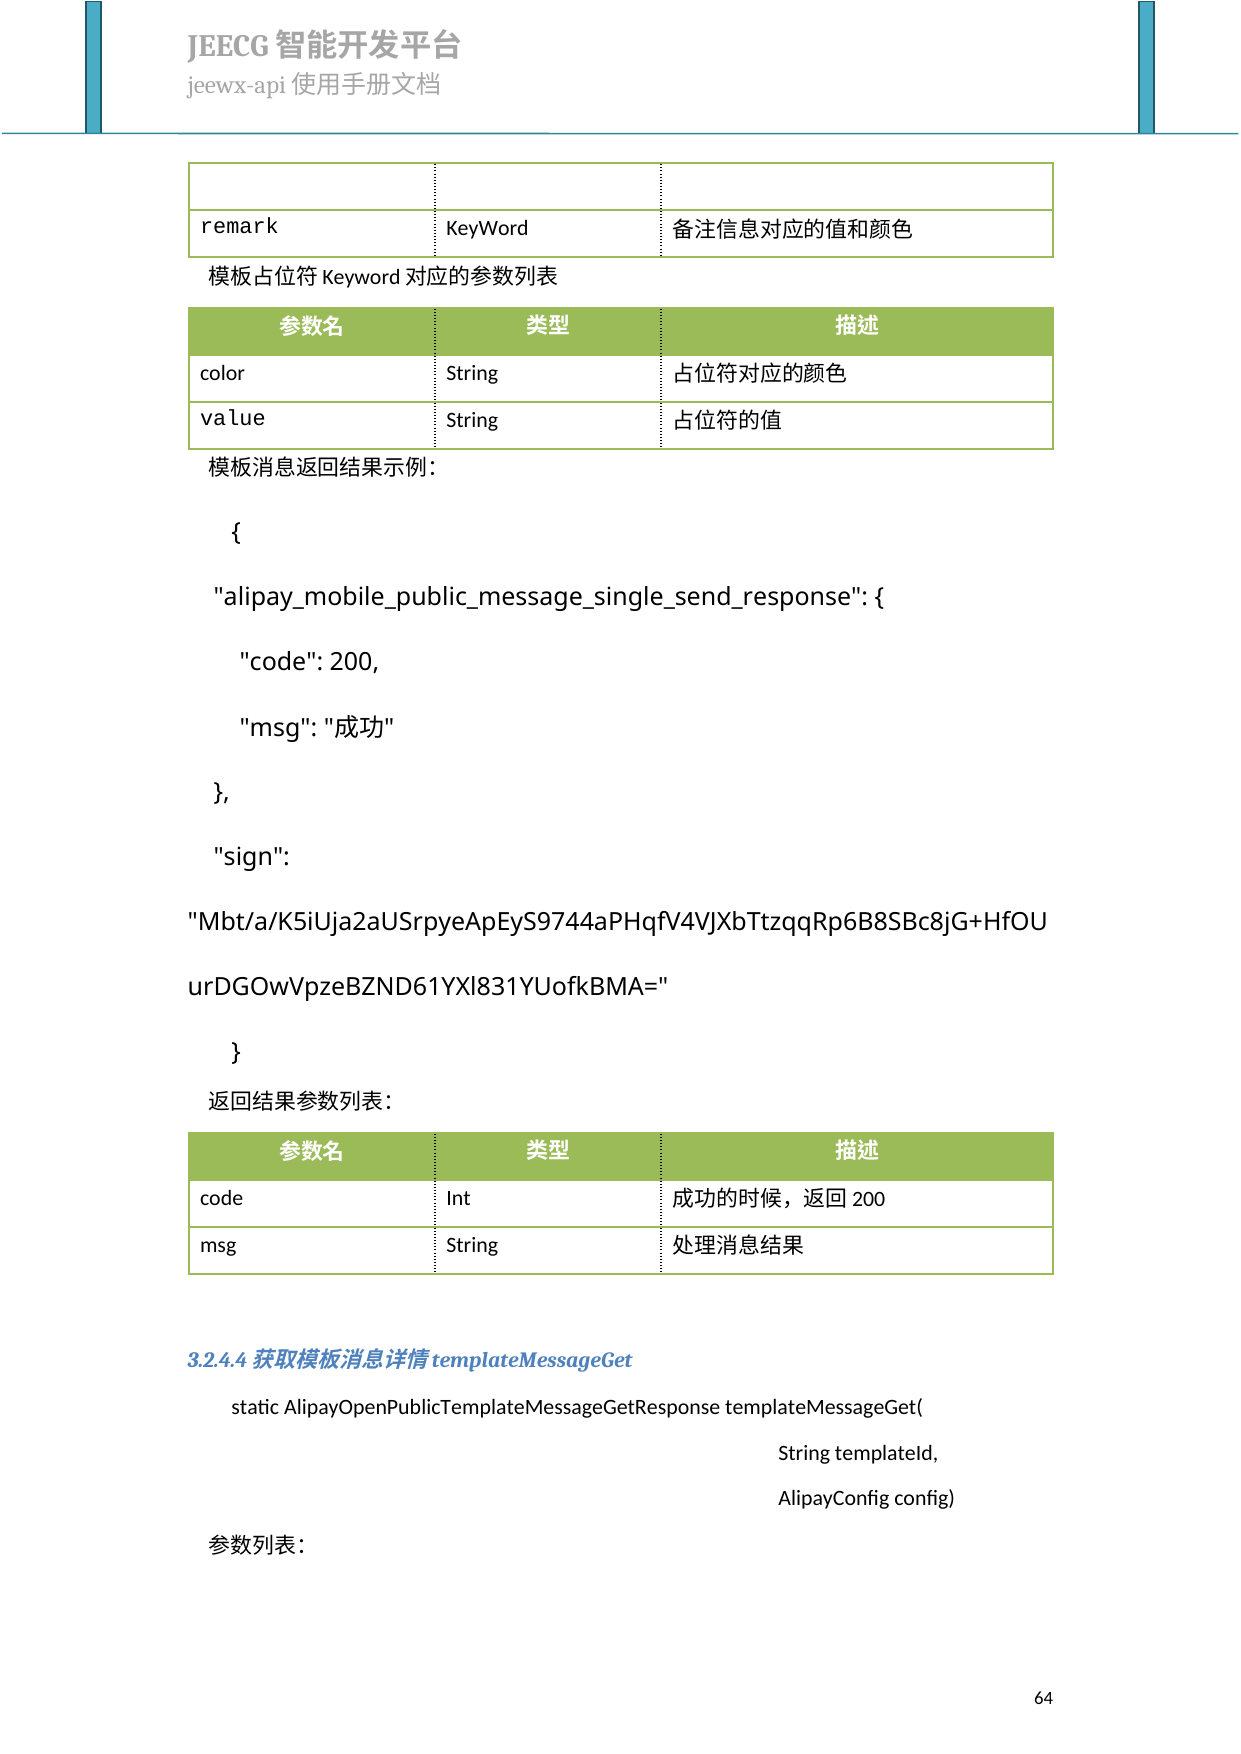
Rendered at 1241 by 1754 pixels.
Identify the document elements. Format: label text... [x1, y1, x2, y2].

text AlipayConfig config) [187, 1482, 1053, 1514]
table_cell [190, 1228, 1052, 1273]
text { [187, 498, 1053, 563]
text String templateId, [187, 1436, 1053, 1468]
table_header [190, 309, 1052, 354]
text 模板占位符Keyword对应的参数列表 [187, 258, 1053, 291]
text } [187, 1018, 1053, 1083]
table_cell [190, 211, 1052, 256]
text }, [187, 758, 1053, 823]
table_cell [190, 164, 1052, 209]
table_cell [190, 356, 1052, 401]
text 参数列表： [187, 1527, 1053, 1560]
text 模板消息返回结果示例： [187, 450, 1053, 482]
text static AlipayOpenPublicTemplateMessageGetResponse templateMessageGet( [187, 1390, 1053, 1422]
text "alipay_mobile_public_message_single_send_response": { [187, 563, 1053, 628]
subtitle 3.2.4.4获取模板消息详情 templateMessageGet [187, 1342, 1053, 1374]
text "code": 200, [187, 628, 1053, 693]
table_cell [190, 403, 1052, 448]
text "sign": "Mbt/a/K5iUja2aUSrpyeApEyS9744aPHqfV4VJXbTtzqqRp6B8SBc8jG+HfOUurDGOwVpzeBZND61YXl831YUofkBMA=" [187, 823, 1053, 1018]
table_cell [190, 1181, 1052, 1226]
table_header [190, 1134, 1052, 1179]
text "msg": "成功" [187, 693, 1053, 758]
text 返回结果参数列表： [187, 1083, 1053, 1116]
